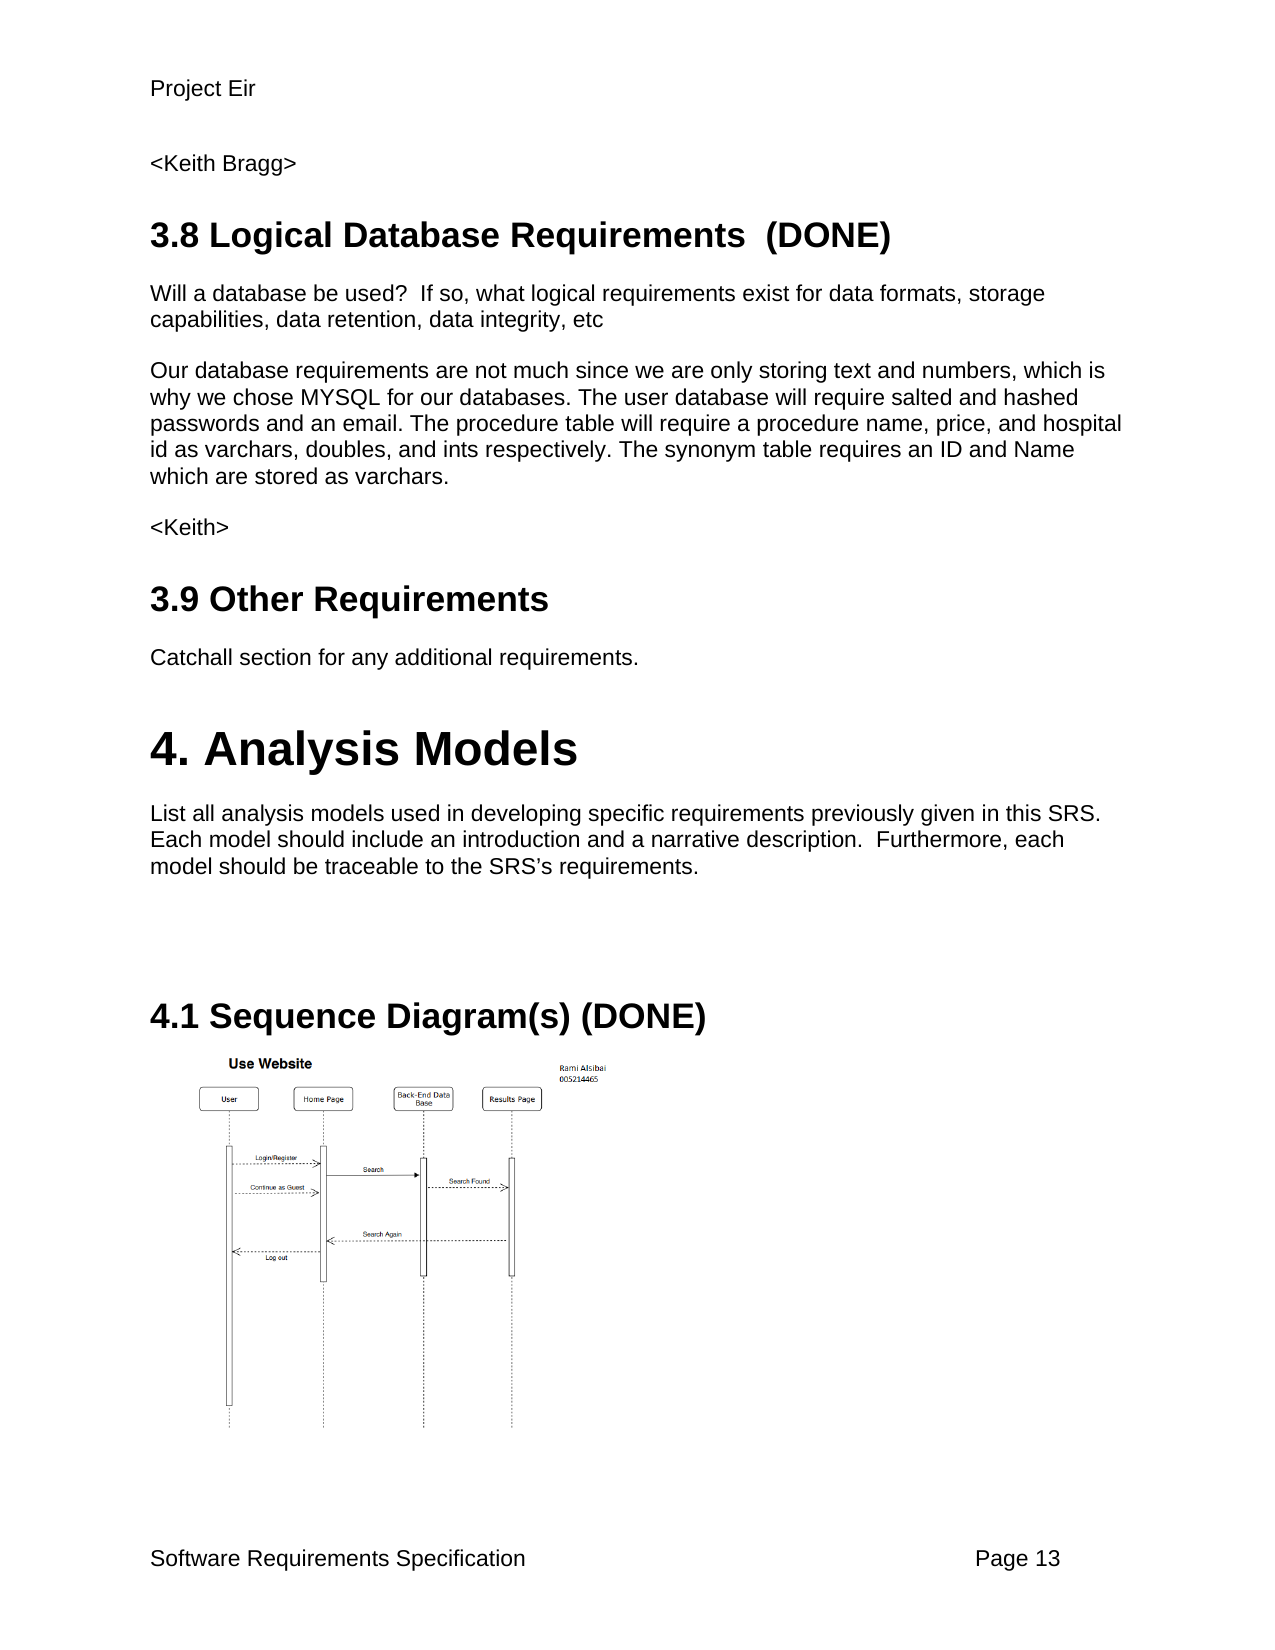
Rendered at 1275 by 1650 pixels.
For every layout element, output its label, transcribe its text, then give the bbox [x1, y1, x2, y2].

text Our database requirements are not much since we are only storing text and numbers, which is why we chose MYSQL for our databases. The user database will require salted and hashed passwords and an email. The procedure table will require a procedure name, price, and hospital id as varchars, doubles, and ints respectively. The synonym table requires an ID and Name which are stored as varchars. [150, 357, 1125, 489]
text List all analysis models used in developing specific requirements previously given in this SRS. Each model should include an introduction and a narrative description. Furthermore, each model should be traceable to the SRS’s requirements. [150, 800, 1125, 879]
text Will a database be used? If so, what logical requirements exist for data formats, storage capabilities, data retention, data integrity, etc [150, 279, 1125, 332]
picture [150, 1043, 660, 1444]
text <Keith Bragg> [150, 150, 1125, 176]
subtitle 4. Analysis Models [150, 720, 1125, 775]
subtitle 4.1 Sequence Diagram(s) (DONE) [150, 995, 1125, 1036]
subtitle 3.9 Other Requirements [150, 578, 1125, 619]
text <Keith> [150, 514, 1125, 540]
text Catchall section for any additional requirements. [150, 644, 1125, 670]
subtitle 3.8 Logical Database Requirements (DONE) [150, 214, 1125, 254]
